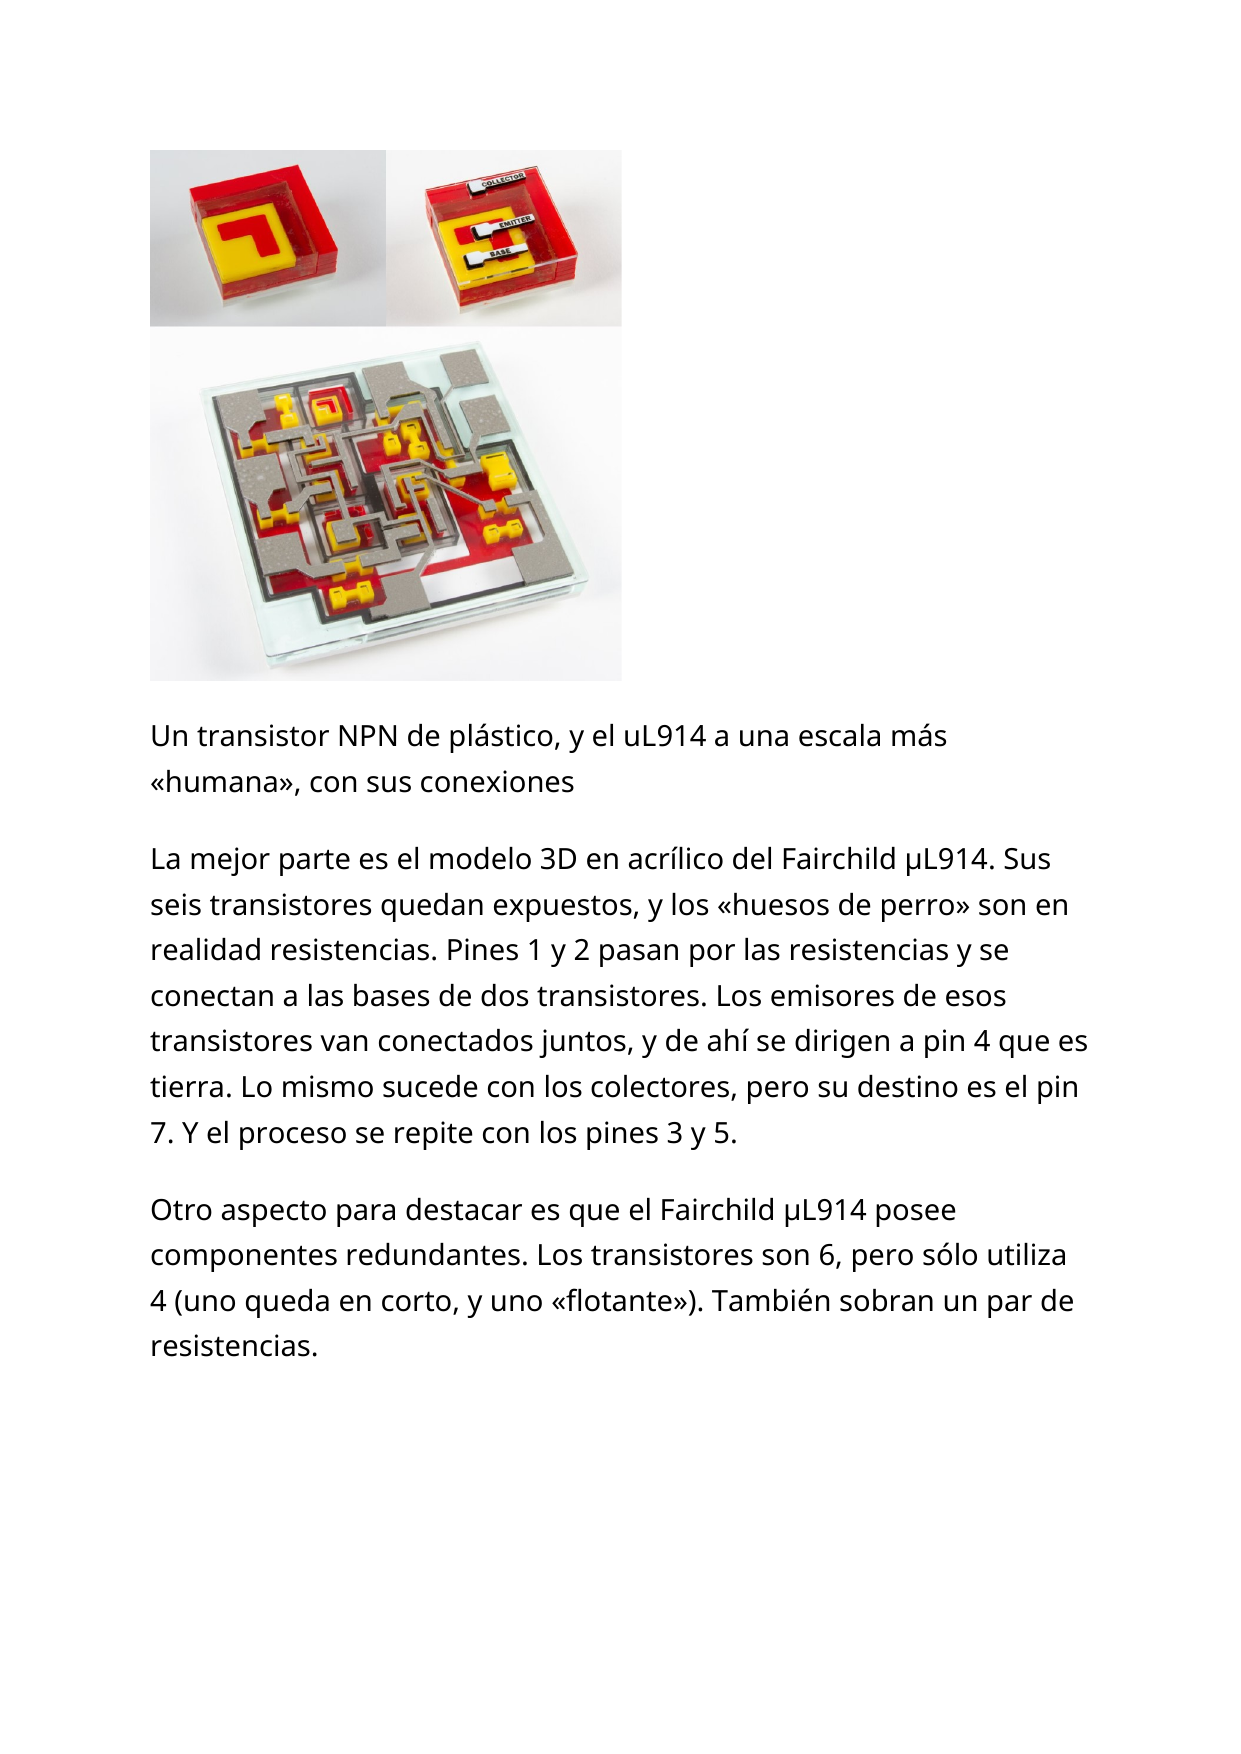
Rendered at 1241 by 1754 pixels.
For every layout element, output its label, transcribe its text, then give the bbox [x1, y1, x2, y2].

picture [150, 150, 622, 681]
text La mejor parte es el modelo 3D en acrílico del Fairchild μL914. Sus seis transistores quedan expuestos, y los «huesos de perro» son en realidad resistencias. Pines 1 y 2 pasan por las resistencias y se conectan a las bases de dos transistores. Los emisores de esos transistores van conectados juntos, y de ahí se dirigen a pin 4 que es tierra. Lo mismo sucede con los colectores, pero su destino es el pin 7. Y el proceso se repite con los pines 3 y 5. [150, 838, 1090, 1152]
text Un transistor NPN de plástico, y el uL914 a una escala más «humana», con sus conexiones [150, 716, 1090, 801]
text Otro aspecto para destacar es que el Fairchild μL914 posee componentes redundantes. Los transistores son 6, pero sólo utiliza 4 (uno queda en corto, y uno «flotante»). También sobran un par de resistencias. [150, 1189, 1090, 1365]
